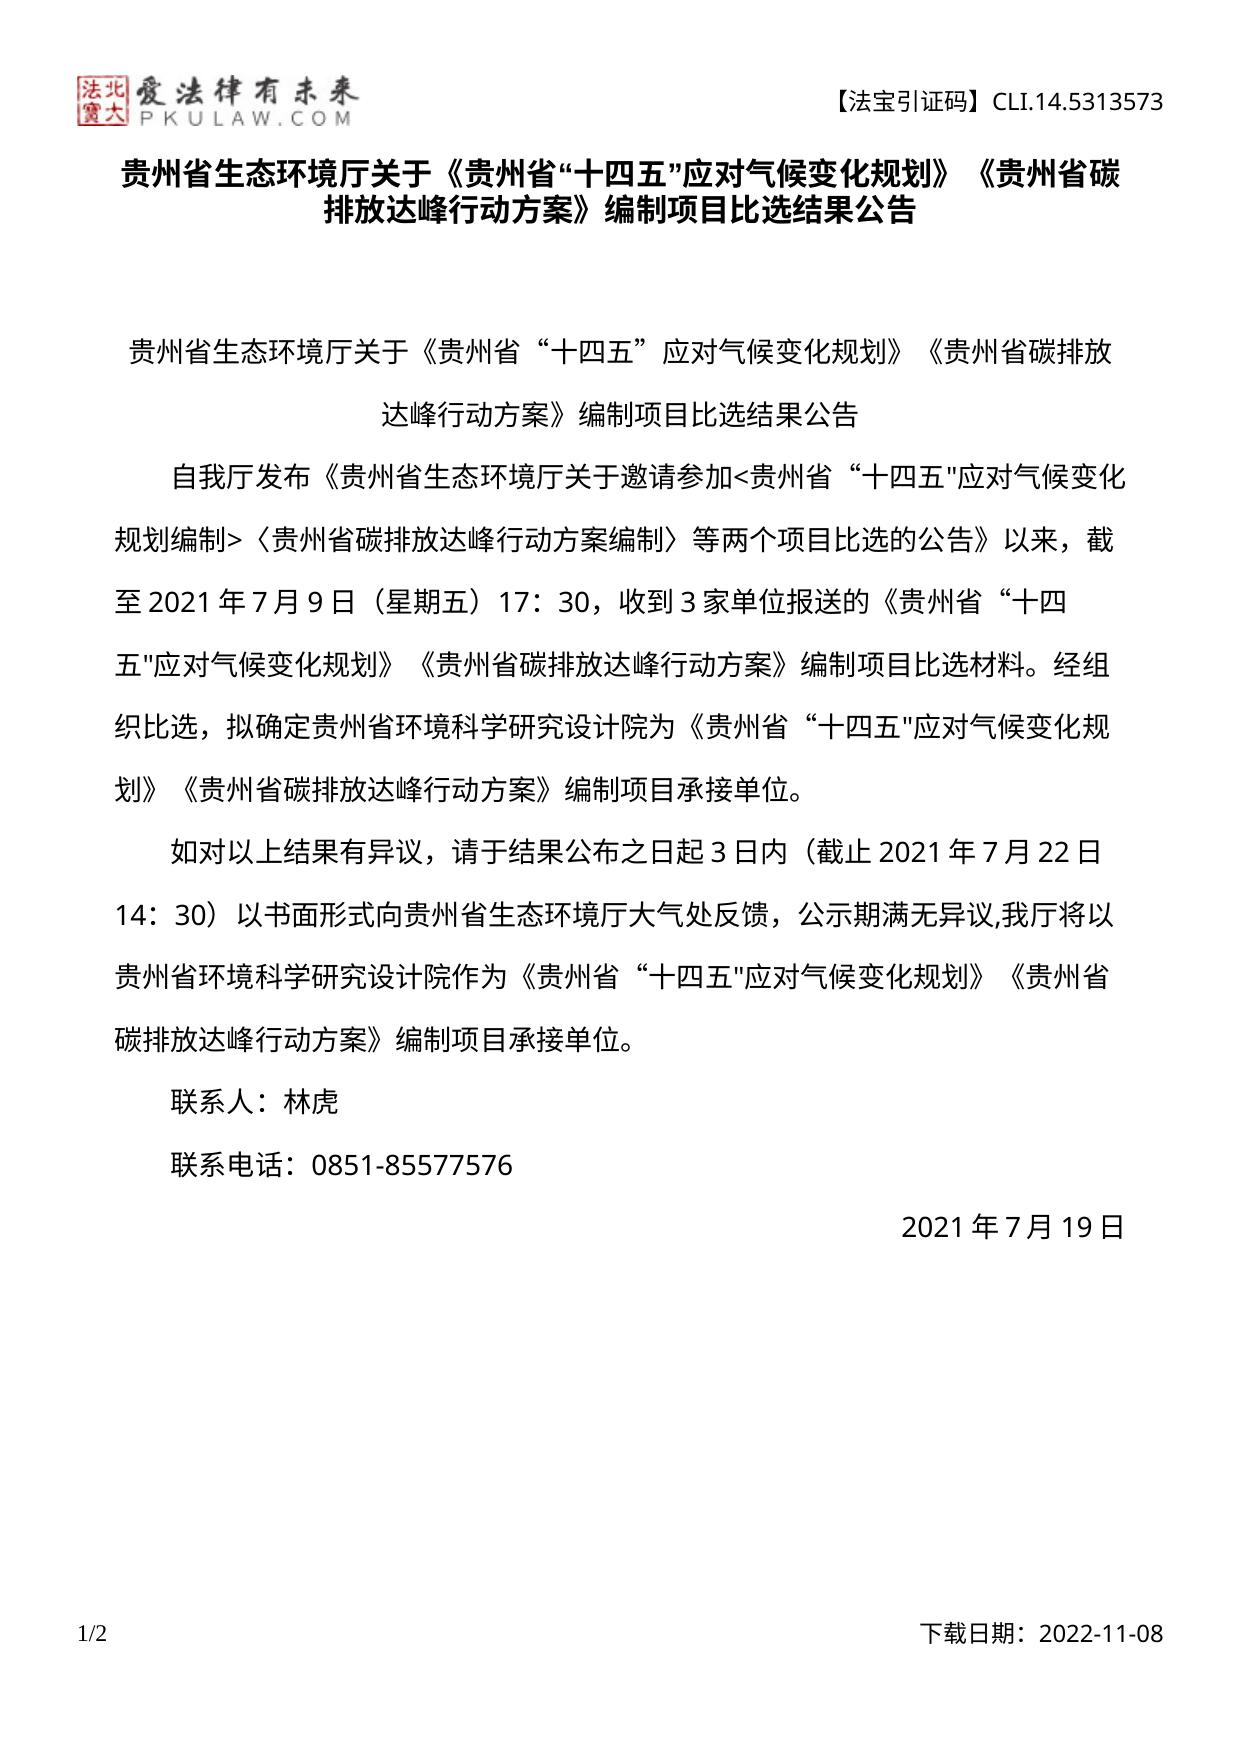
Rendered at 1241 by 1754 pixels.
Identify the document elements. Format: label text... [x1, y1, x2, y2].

text 联系人：林虎 [114, 1058, 1126, 1121]
text 联系电话：0851-85577576 [114, 1121, 1126, 1183]
text 如对以上结果有异议，请于结果公布之日起3日内（截止2021年7月22日14：30）以书面形式向贵州省生态环境厅大气处反馈，公示期满无异议,我厅将以贵州省环境科学研究设计院作为《贵州省“十四五"应对气候变化规划》《贵州省碳排放达峰行动方案》编制项目承接单位。 [114, 808, 1126, 1058]
text 自我厅发布《贵州省生态环境厅关于邀请参加<贵州省“十四五"应对气候变化规划编制>〈贵州省碳排放达峰行动方案编制〉等两个项目比选的公告》以来，截至2021年7月9日（星期五）17：30，收到3家单位报送的《贵州省“十四五"应对气候变化规划》《贵州省碳排放达峰行动方案》编制项目比选材料。经组织比选，拟确定贵州省环境科学研究设计院为《贵州省“十四五"应对气候变化规划》《贵州省碳排放达峰行动方案》编制项目承接单位。 [114, 433, 1126, 808]
text 贵州省生态环境厅关于《贵州省“十四五”应对气候变化规划》《贵州省碳排放达峰行动方案》编制项目比选结果公告 [114, 308, 1126, 433]
title 贵州省生态环境厅关于《贵州省“十四五”应对气候变化规划》《贵州省碳排放达峰行动方案》编制项目比选结果公告 [114, 156, 1126, 228]
picture [76, 75, 361, 126]
text 2021年7月19日 [114, 1183, 1126, 1246]
